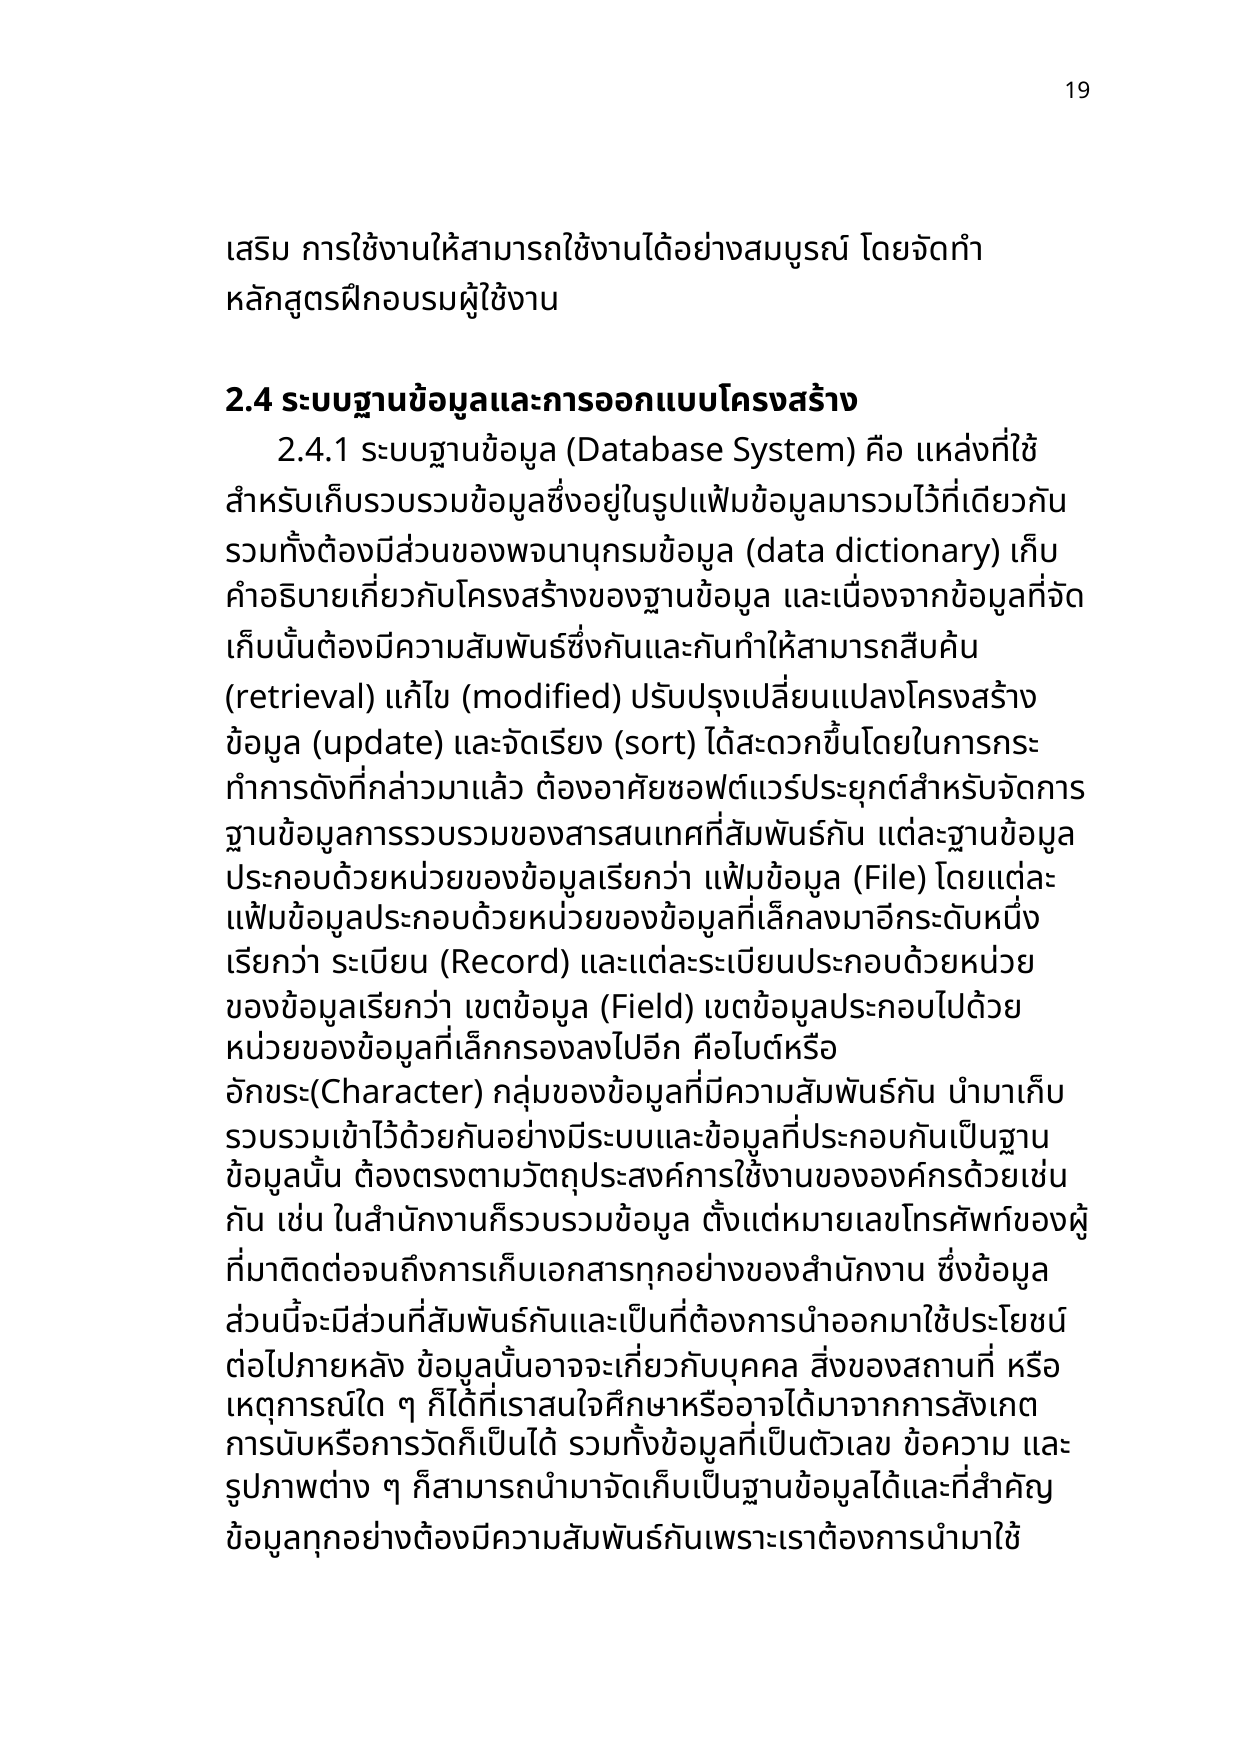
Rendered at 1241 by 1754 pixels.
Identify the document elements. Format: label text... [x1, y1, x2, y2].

subtitle 2.4 ระบบฐานข้อมูลและการออกแบบโครงสร้าง [225, 375, 1090, 426]
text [225, 225, 1090, 326]
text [225, 426, 1090, 1564]
